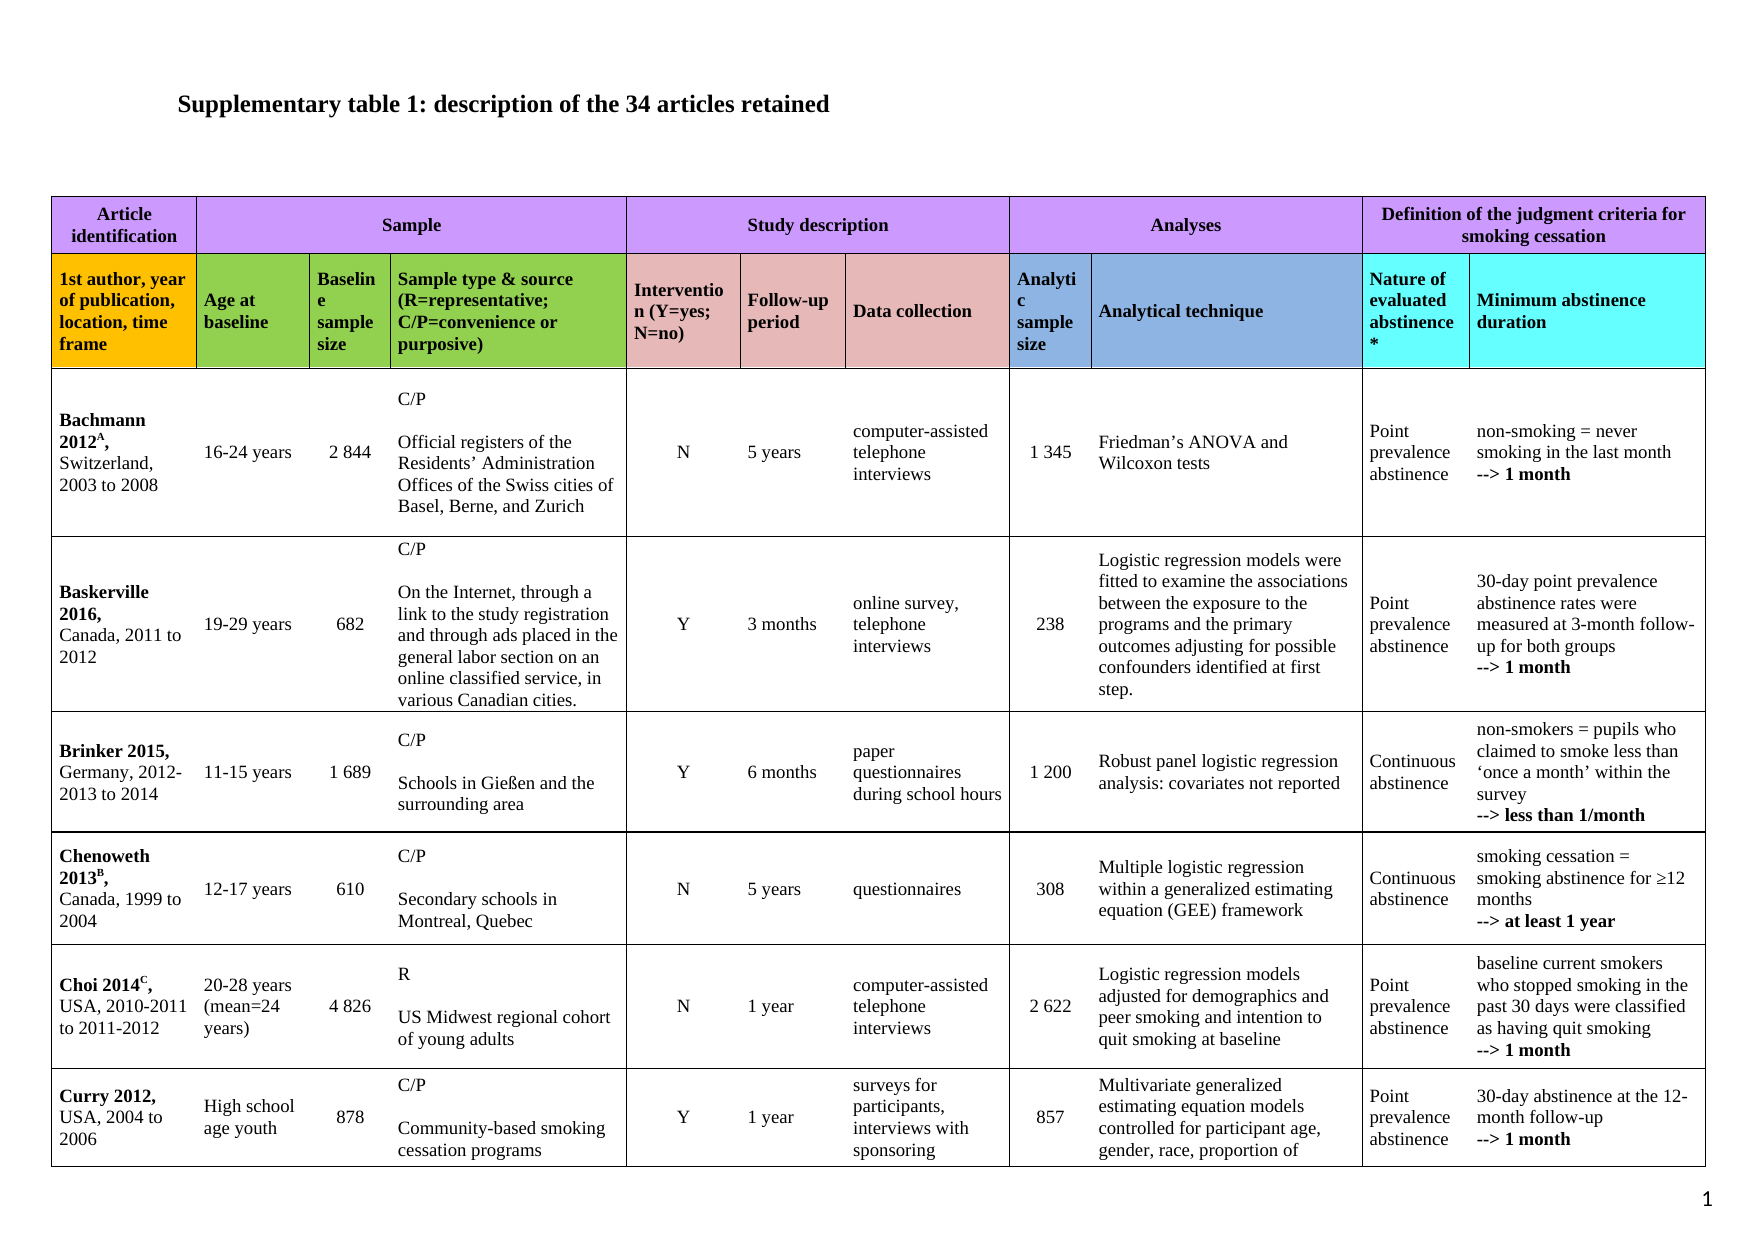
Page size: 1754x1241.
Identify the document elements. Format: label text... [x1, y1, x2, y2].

table_cell Friedman’s ANOVA and Wilcoxon tests [1091, 369, 1362, 536]
table_cell 1st author, year of publication, location, time frame [52, 254, 196, 367]
table_cell 3 months [740, 537, 846, 711]
table_cell 1 year [740, 1069, 846, 1166]
table_cell Sample type & source (R=representative; C/P=convenience or purposive) [391, 254, 626, 367]
table_cell 2 844 [310, 369, 390, 536]
table_cell Continuous abstinence [1363, 833, 1469, 944]
table_cell 16-24 years [196, 369, 310, 536]
table_cell Y [627, 712, 740, 831]
table_cell computer-assisted telephone interviews [846, 369, 1009, 536]
table_cell Continuous abstinence [1363, 712, 1469, 831]
table_cell Minimum abstinence duration [1470, 254, 1705, 367]
table_cell surveys for participants, interviews with sponsoring organization leaders, community leaders, and tobacco control ordinances [846, 1069, 1009, 1166]
table_cell C/P On the Internet, through a link to the study registration and through ads placed in the general labor section on an online classified service, in various Canadian cities. [390, 537, 626, 711]
table_header Sample [197, 197, 626, 253]
table_cell 6 months [740, 712, 846, 831]
table_cell Baseline sample size [310, 254, 390, 367]
table_cell Brinker 2015, Germany, 2012-2013 to 2014 [52, 712, 196, 831]
subtitle Supplementary table 1: description of the 34 articles retained [177, 89, 1713, 117]
table_cell Logistic regression models adjusted for demographics and peer smoking and intention to quit smoking at baseline [1091, 945, 1362, 1067]
table_cell Y [627, 537, 740, 711]
table_cell R US Midwest regional cohort of young adults [390, 945, 626, 1067]
table_cell 11-15 years [196, 712, 310, 831]
table_cell Point prevalence abstinence [1363, 369, 1469, 536]
table_cell 1 year [740, 945, 846, 1067]
table_cell 238 [1010, 537, 1091, 711]
table_cell C/P Community-based smoking cessation programs [390, 1069, 626, 1166]
table_cell Robust panel logistic regression analysis: covariates not reported [1091, 712, 1362, 831]
table_cell Point prevalence abstinence [1363, 537, 1469, 711]
table_cell Curry 2012, USA, 2004 to 2006 [52, 1069, 196, 1166]
table_cell 30-day point prevalence abstinence rates were measured at 3-month follow-up for both groups --> 1 month [1469, 537, 1705, 711]
table_cell Analytic sample size [1010, 254, 1091, 367]
table_cell Analytical technique [1092, 254, 1362, 367]
table_cell Nature of evaluated abstinence* [1363, 254, 1469, 367]
table_cell 19-29 years [196, 537, 310, 711]
table_cell Intervention (Y=yes; N=no) [627, 254, 740, 367]
table_cell Choi 2014C, USA, 2010-2011 to 2011-2012 [52, 945, 196, 1067]
table_cell online survey, telephone interviews [846, 537, 1009, 711]
table_cell baseline current smokers who stopped smoking in the past 30 days were classified as having quit smoking --> 1 month [1469, 945, 1705, 1067]
table_cell 1 200 [1010, 712, 1091, 831]
table_cell 5 years [740, 833, 846, 944]
table_cell computer-assisted telephone interviews [846, 945, 1009, 1067]
table_cell questionnaires [846, 833, 1009, 944]
table_cell smoking cessation = smoking abstinence for ≥12 months --> at least 1 year [1469, 833, 1705, 944]
table_cell 1 345 [1010, 369, 1091, 536]
table_cell 12-17 years [196, 833, 310, 944]
table_cell 308 [1010, 833, 1091, 944]
table_cell paper questionnaires during school hours [846, 712, 1009, 831]
table_cell 878 [310, 1069, 390, 1166]
table_cell Multivariate generalized estimating equation models controlled for participant age, gender, race, proportion of program sessions attended [1091, 1069, 1362, 1166]
table_cell High school age youth [196, 1069, 310, 1166]
table_cell 1 689 [310, 712, 390, 831]
table_cell Bachmann 2012A, Switzerland, 2003 to 2008 [52, 369, 196, 536]
table_cell C/P Schools in Gießen and the surrounding area [390, 712, 626, 831]
table_cell Logistic regression models were fitted to examine the associations between the exposure to the programs and the primary outcomes adjusting for possible confounders identified at first step. [1091, 537, 1362, 711]
table_header Study description [627, 197, 1009, 253]
table_cell C/P Official registers of the Residents’ Administration Offices of the Swiss cities of Basel, Berne, and Zurich [390, 369, 626, 536]
table_cell 4 826 [310, 945, 390, 1067]
table_cell 20-28 years (mean=24 years) [196, 945, 310, 1067]
table_cell Point prevalence abstinence [1363, 1069, 1469, 1166]
table_cell Multiple logistic regression within a generalized estimating equation (GEE) framework [1091, 833, 1362, 944]
table_cell 857 [1010, 1069, 1091, 1166]
table_cell non-smokers = pupils who claimed to smoke less than ‘once a month’ within the survey --> less than 1/month [1469, 712, 1705, 831]
table_header Definition of the judgment criteria for smoking cessation [1363, 197, 1705, 253]
table_cell Age at baseline [197, 254, 309, 367]
table_cell Data collection [846, 254, 1009, 367]
table_cell 2 622 [1010, 945, 1091, 1067]
table_cell Y [627, 1069, 740, 1166]
table_header Article identification [52, 197, 196, 253]
table_cell Chenoweth 2013B, Canada, 1999 to 2004 [52, 833, 196, 944]
table_header Analyses [1010, 197, 1362, 253]
table_cell 682 [310, 537, 390, 711]
table_cell C/P Secondary schools in Montreal, Quebec [390, 833, 626, 944]
table_cell Follow-up period [741, 254, 845, 367]
table_cell N [627, 945, 740, 1067]
table_cell 610 [310, 833, 390, 944]
table_cell 5 years [740, 369, 846, 536]
table_cell N [627, 369, 740, 536]
table_cell Baskerville 2016, Canada, 2011 to 2012 [52, 537, 196, 711]
table_cell 30-day abstinence at the 12-month follow-up --> 1 month [1469, 1069, 1705, 1166]
table_cell non-smoking = never smoking in the last month --> 1 month [1469, 369, 1705, 536]
table_cell N [627, 833, 740, 944]
table_cell Point prevalence abstinence [1363, 945, 1469, 1067]
